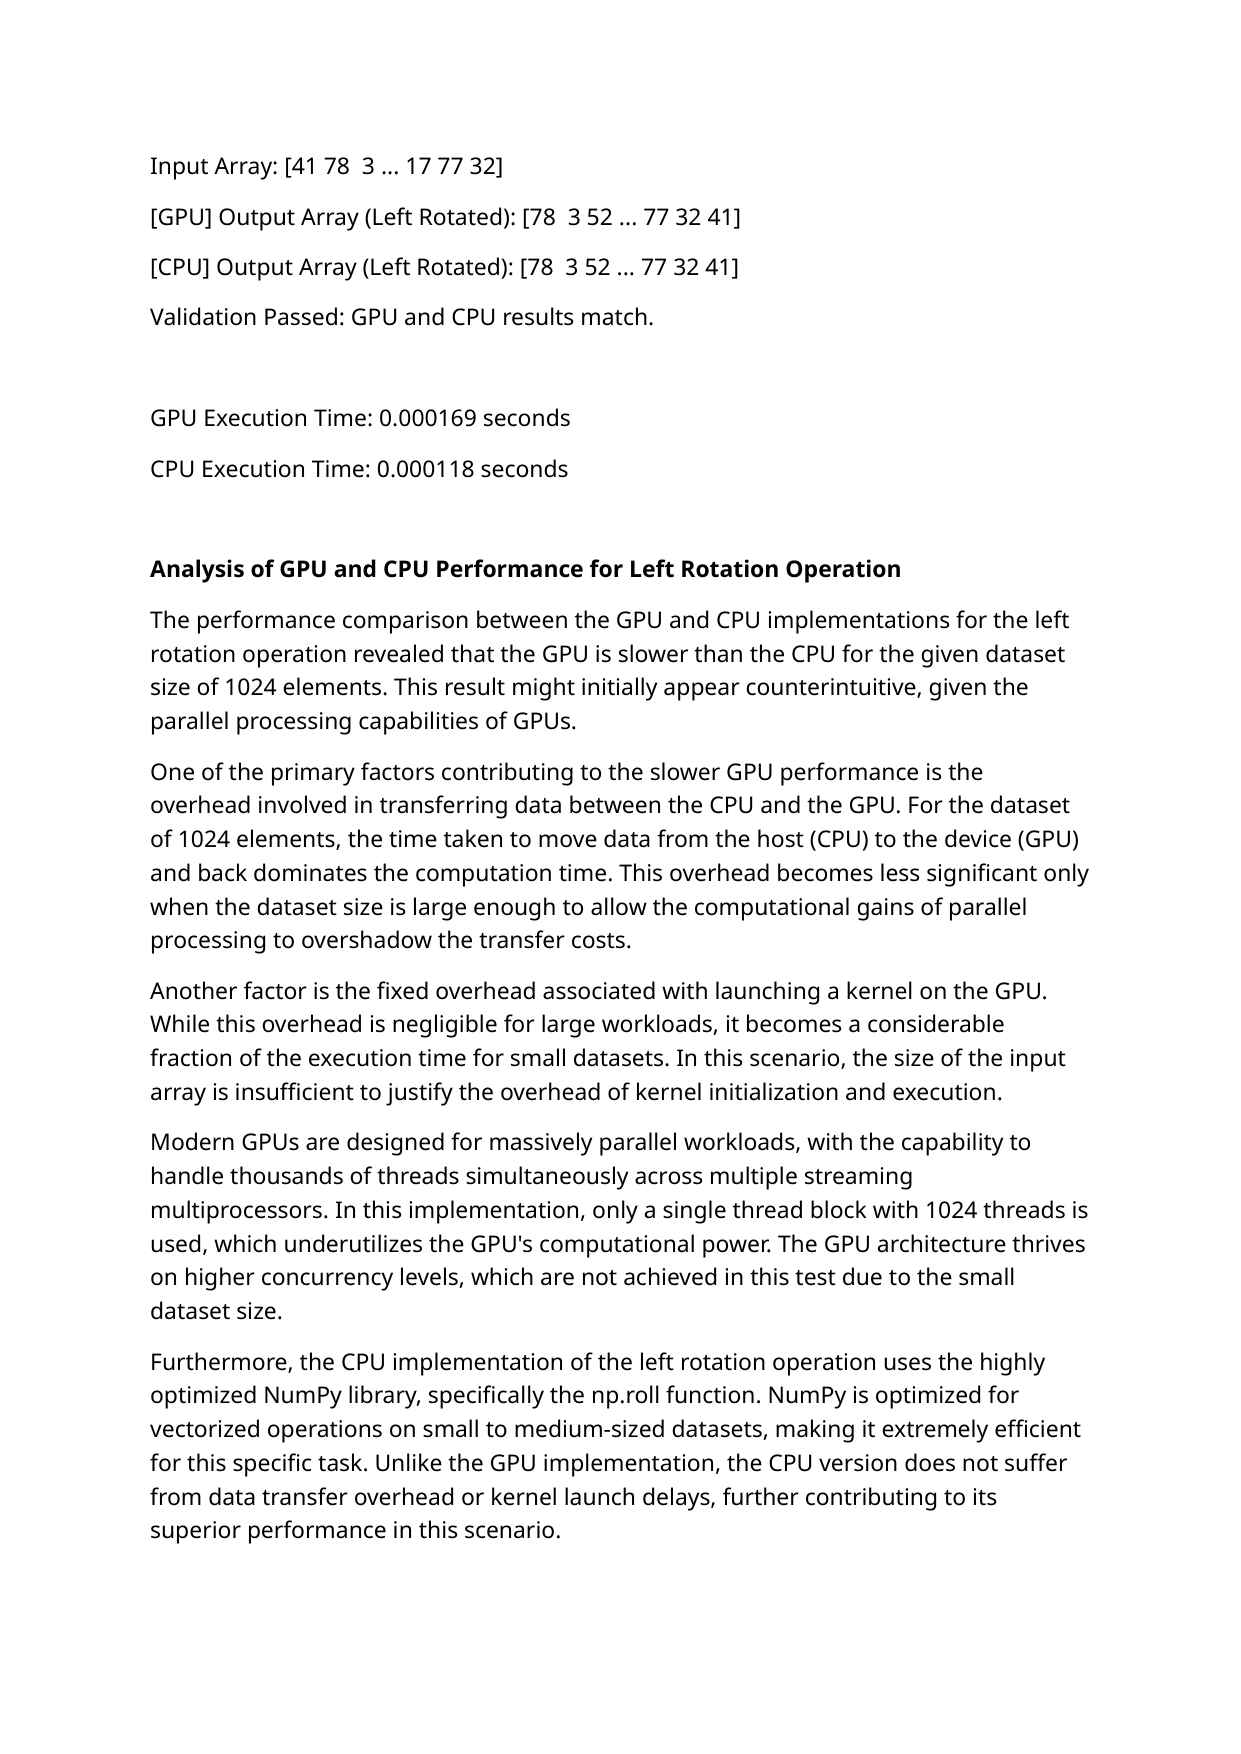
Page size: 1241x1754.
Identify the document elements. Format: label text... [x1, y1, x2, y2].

text [GPU] Output Array (Left Rotated): [78 3 52 ... 77 32 41] [150, 200, 1090, 232]
text One of the primary factors contributing to the slower GPU performance is the overhead involved in transferring data between the CPU and the GPU. For the dataset of 1024 elements, the time taken to move data from the host (CPU) to the device (GPU) and back dominates the computation time. This overhead becomes less significant only when the dataset size is large enough to allow the computational gains of parallel processing to overshadow the transfer costs. [150, 755, 1090, 955]
text CPU Execution Time: 0.000118 seconds [150, 452, 1090, 484]
text Modern GPUs are designed for massively parallel workloads, with the capability to handle thousands of threads simultaneously across multiple streaming multiprocessors. In this implementation, only a single thread block with 1024 threads is used, which underutilizes the GPU's computational power. The GPU architecture thrives on higher concurrency levels, which are not achieved in this test due to the small dataset size. [150, 1126, 1090, 1326]
text [CPU] Output Array (Left Rotated): [78 3 52 ... 77 32 41] [150, 251, 1090, 282]
text Input Array: [41 78 3 ... 17 77 32] [150, 150, 1090, 181]
text The performance comparison between the GPU and CPU implementations for the left rotation operation revealed that the GPU is slower than the CPU for the given dataset size of 1024 elements. This result might initially appear counterintuitive, given the parallel processing capabilities of GPUs. [150, 604, 1090, 736]
text GPU Execution Time: 0.000169 seconds [150, 402, 1090, 433]
text Furthermore, the CPU implementation of the left rotation operation uses the highly optimized NumPy library, specifically the np.roll function. NumPy is optimized for vectorized operations on small to medium-sized datasets, making it extremely efficient for this specific task. Unlike the GPU implementation, the CPU version does not suffer from data transfer overhead or kernel launch delays, further contributing to its superior performance in this scenario. [150, 1345, 1090, 1545]
text Another factor is the fixed overhead associated with launching a kernel on the GPU. While this overhead is negligible for large workloads, it becomes a considerable fraction of the execution time for small datasets. In this scenario, the size of the input array is insufficient to justify the overhead of kernel initialization and execution. [150, 974, 1090, 1107]
text Validation Passed: GPU and CPU results match. [150, 301, 1090, 332]
text Analysis of GPU and CPU Performance for Left Rotation Operation [150, 553, 1090, 584]
